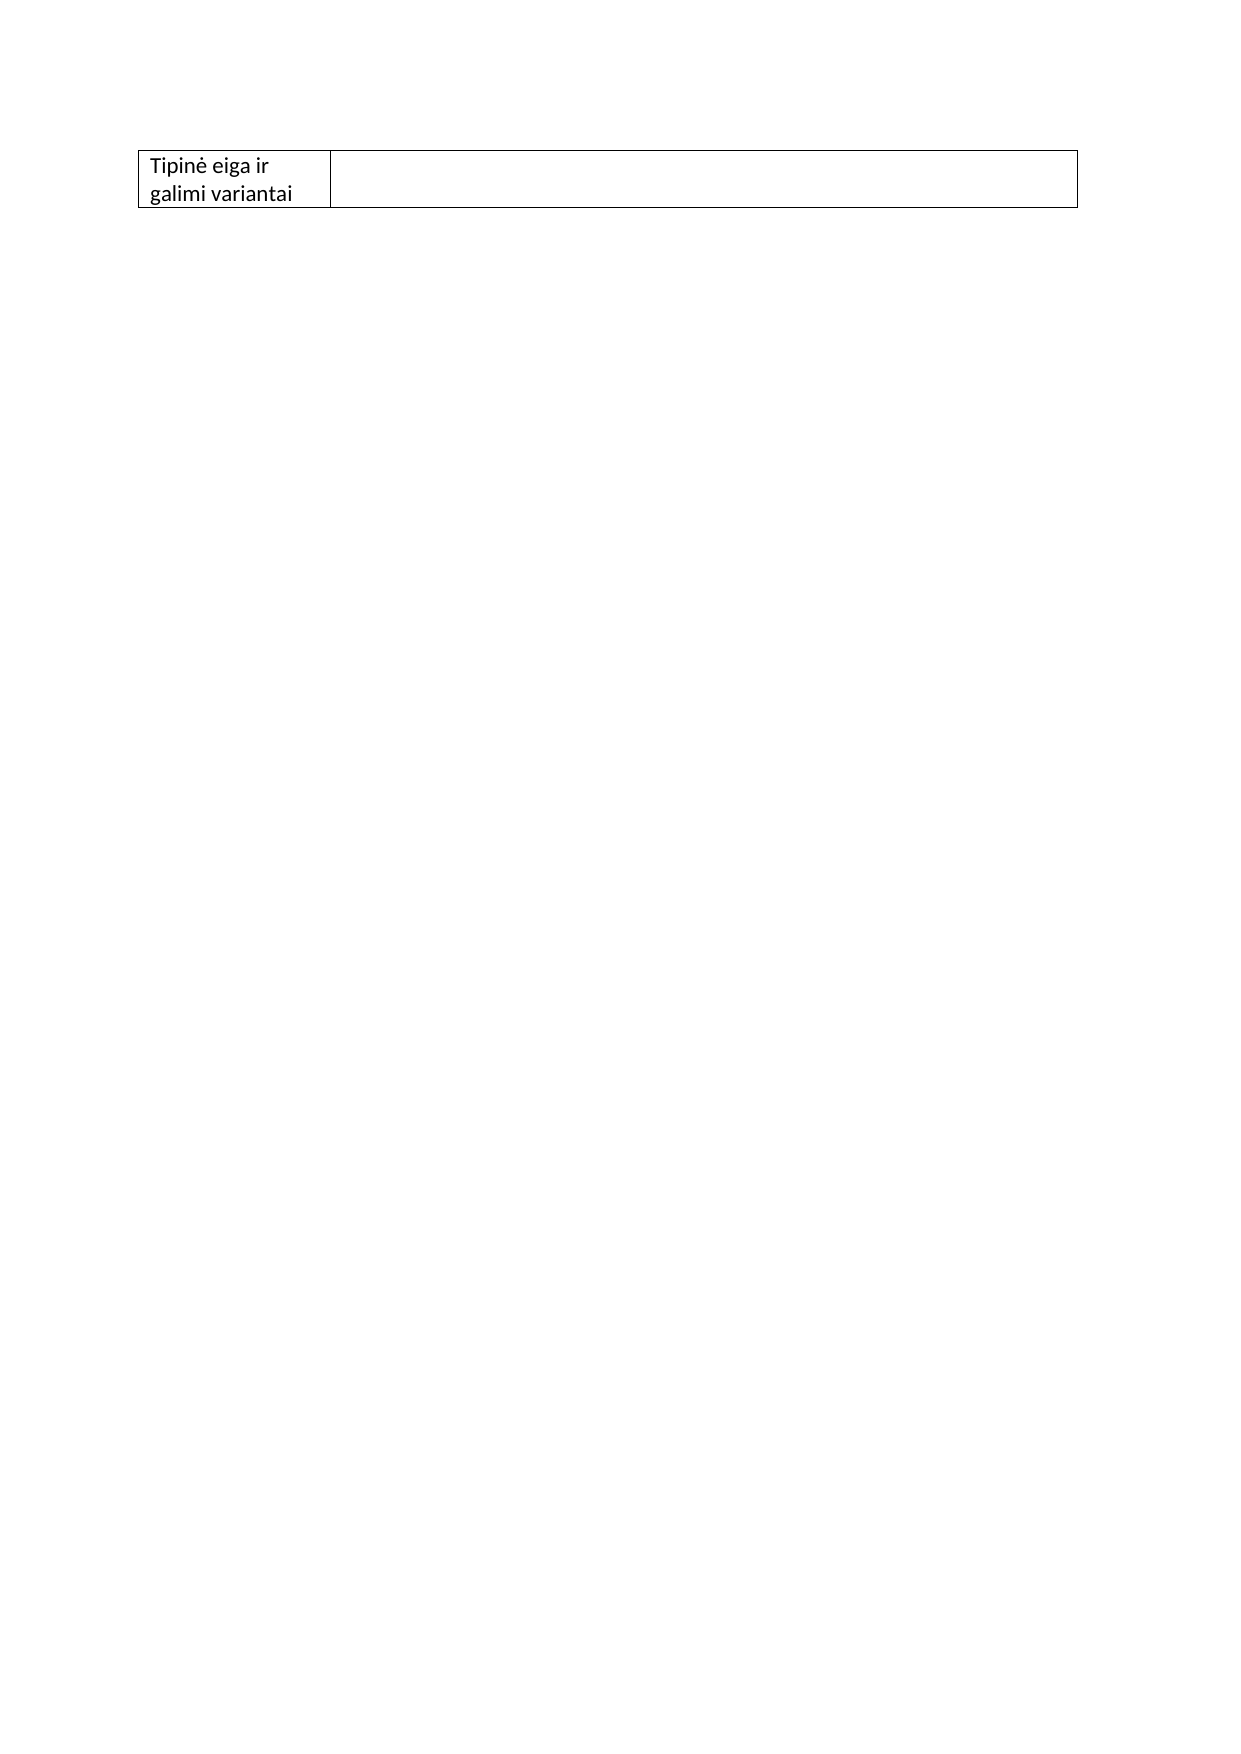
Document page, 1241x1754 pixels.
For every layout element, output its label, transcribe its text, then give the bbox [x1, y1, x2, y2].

table_cell [331, 151, 1077, 207]
table_cell Tipinė eiga ir galimi variantai [139, 151, 330, 207]
